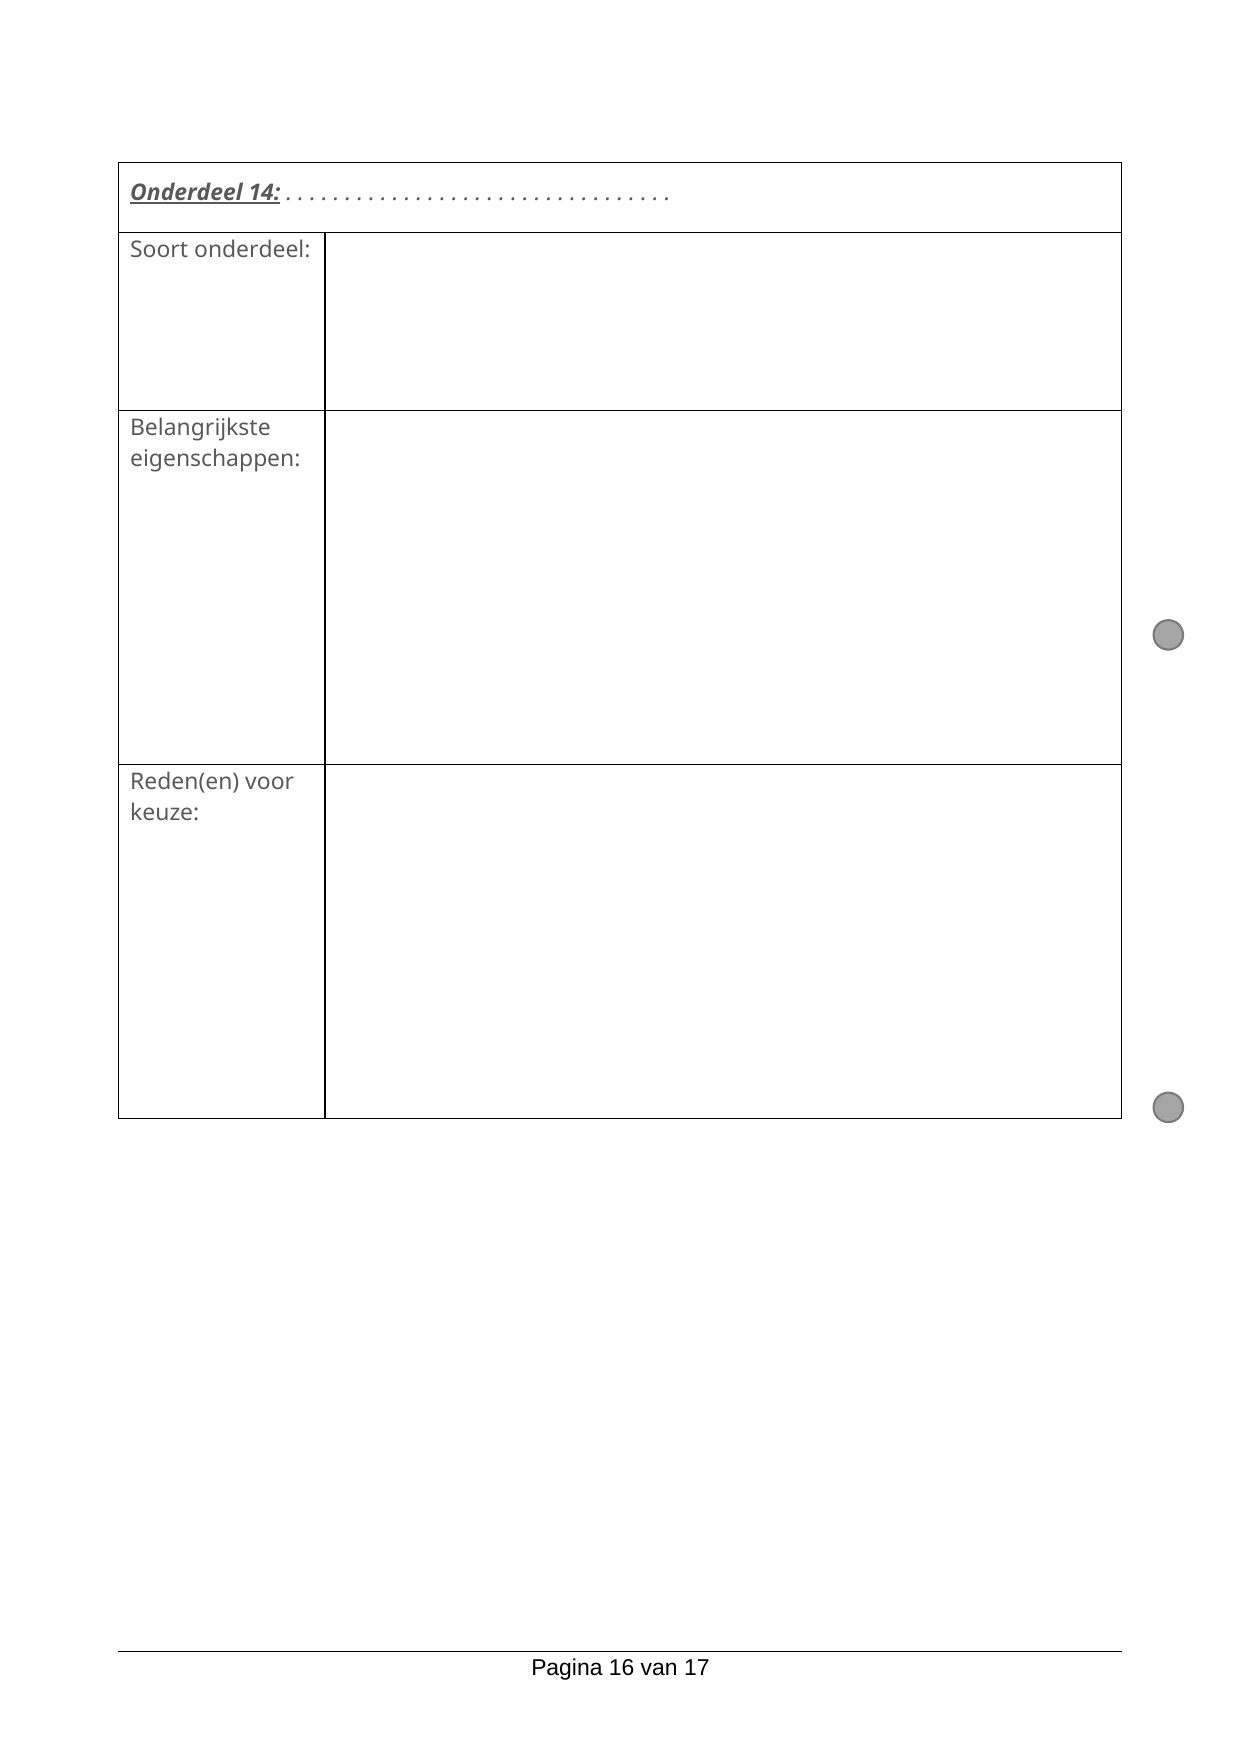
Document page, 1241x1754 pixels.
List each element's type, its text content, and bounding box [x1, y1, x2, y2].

table_cell Belangrijkste eigenschappen: [119, 411, 324, 764]
table_cell [326, 411, 1121, 764]
table_cell [326, 765, 1121, 1118]
table_cell [326, 233, 1121, 409]
table_header Onderdeel 14: . . . . . . . . . . . . . . . . . . . . . . . . . . . . . . . . . [119, 163, 1121, 232]
table_cell Soort onderdeel: [119, 233, 324, 409]
table_cell Reden(en) voor keuze: [119, 765, 324, 1118]
